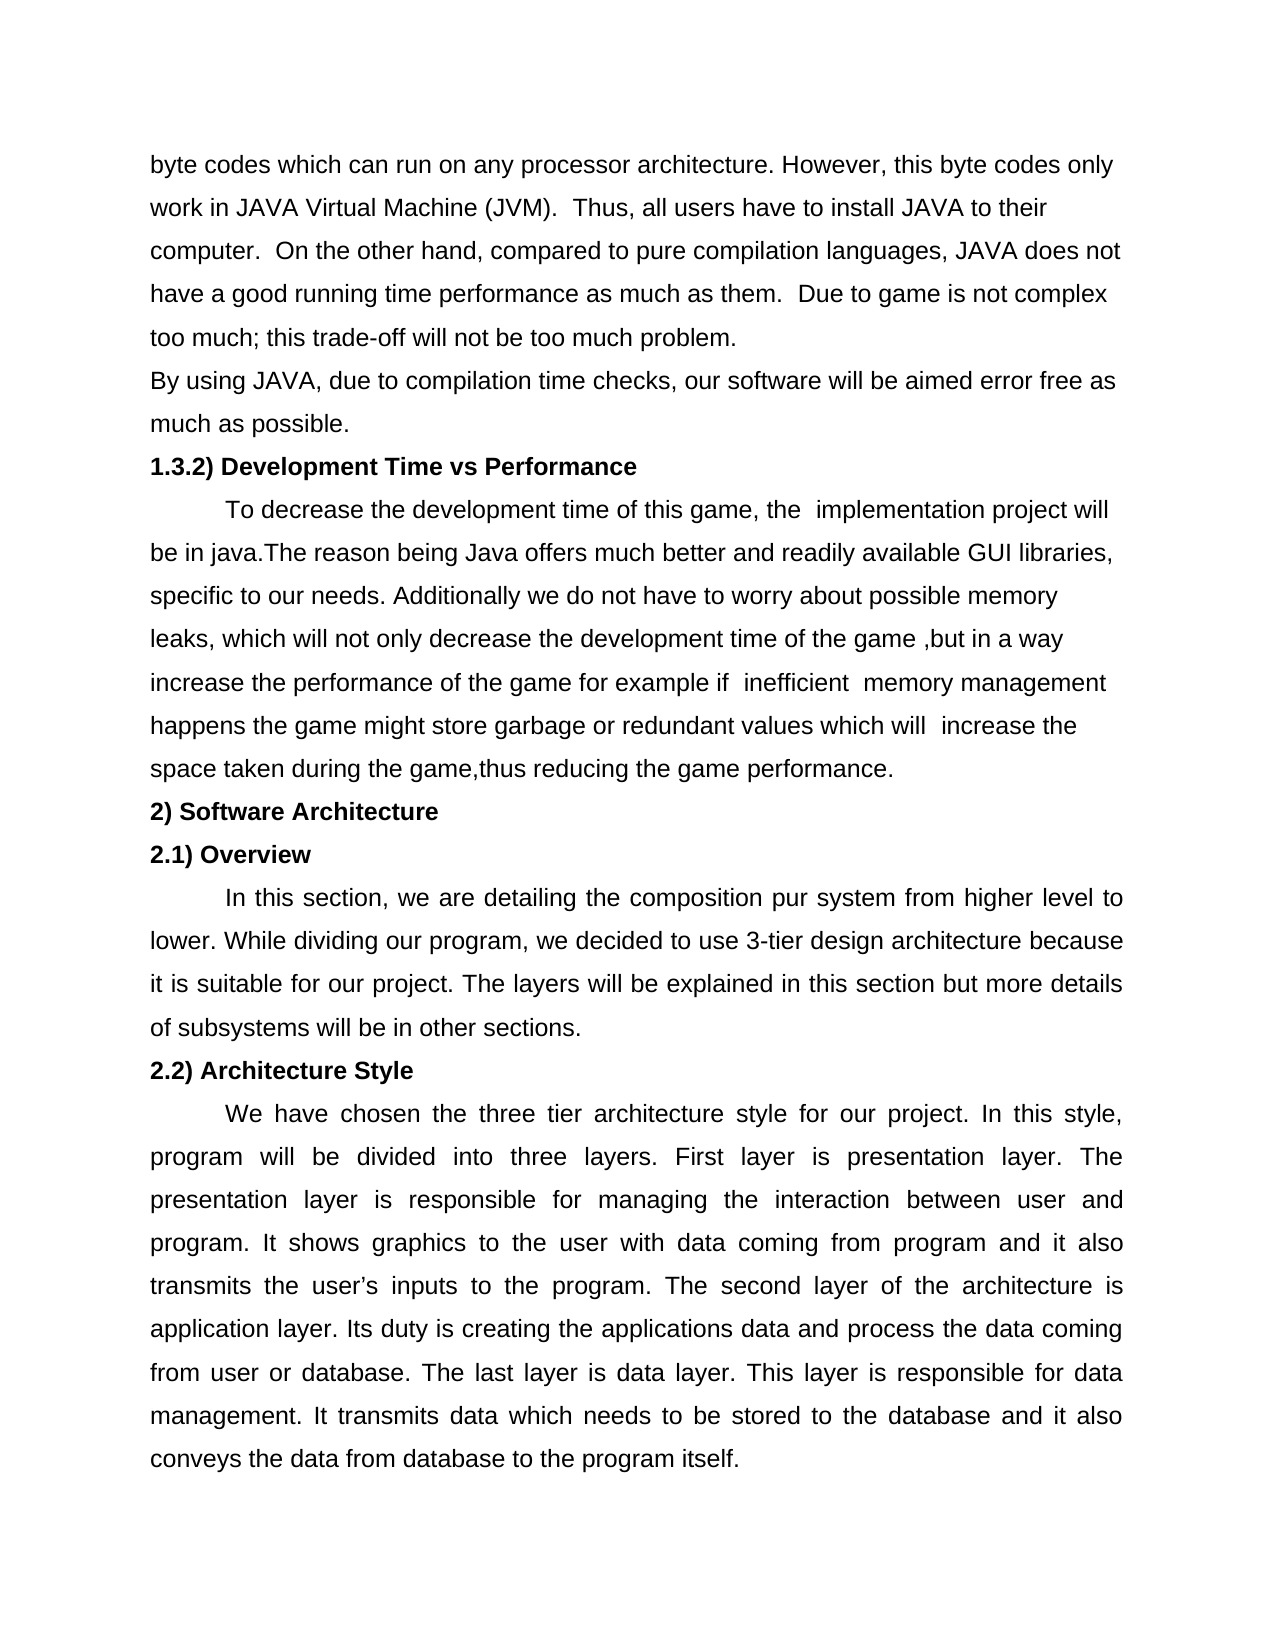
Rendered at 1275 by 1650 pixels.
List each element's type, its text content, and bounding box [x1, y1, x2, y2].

text 2.1) Overview [150, 840, 1125, 869]
text 1.3.2) Development Time vs Performance [150, 452, 1125, 481]
text 2) Software Architecture [150, 797, 1125, 826]
text In this section, we are detailing the composition pur system from higher level to lower. While dividing our program, we decided to use 3-tier design architecture because it is suitable for our project. The layers will be explained in this section but more details of subsystems will be in other sections. [150, 883, 1125, 1041]
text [150, 150, 1125, 351]
text By using JAVA, due to compilation time checks, our software will be aimed error free as much as possible. [150, 366, 1125, 437]
text 2.2) Architecture Style [150, 1056, 1125, 1084]
text We have chosen the three tier architecture style for our project. In this style, program will be divided into three layers. First layer is presentation layer. The presentation layer is responsible for managing the interaction between user and program. It shows graphics to the user with data coming from program and it also transmits the user’s inputs to the program. The second layer of the architecture is application layer. Its duty is creating the applications data and process the data coming from user or database. The last layer is data layer. This layer is responsible for data management. It transmits data which needs to be stored to the database and it also conveys the data from database to the program itself. [150, 1099, 1125, 1472]
text To decrease the development time of this game, the implementation project will be in java.The reason being Java offers much better and readily available GUI libraries, specific to our needs. Additionally we do not have to worry about possible memory leaks, which will not only decrease the development time of the game ,but in a way increase the performance of the game for example if inefficient memory management happens the game might store garbage or redundant values which will increase the space taken during the game,thus reducing the game performance. [150, 495, 1125, 782]
